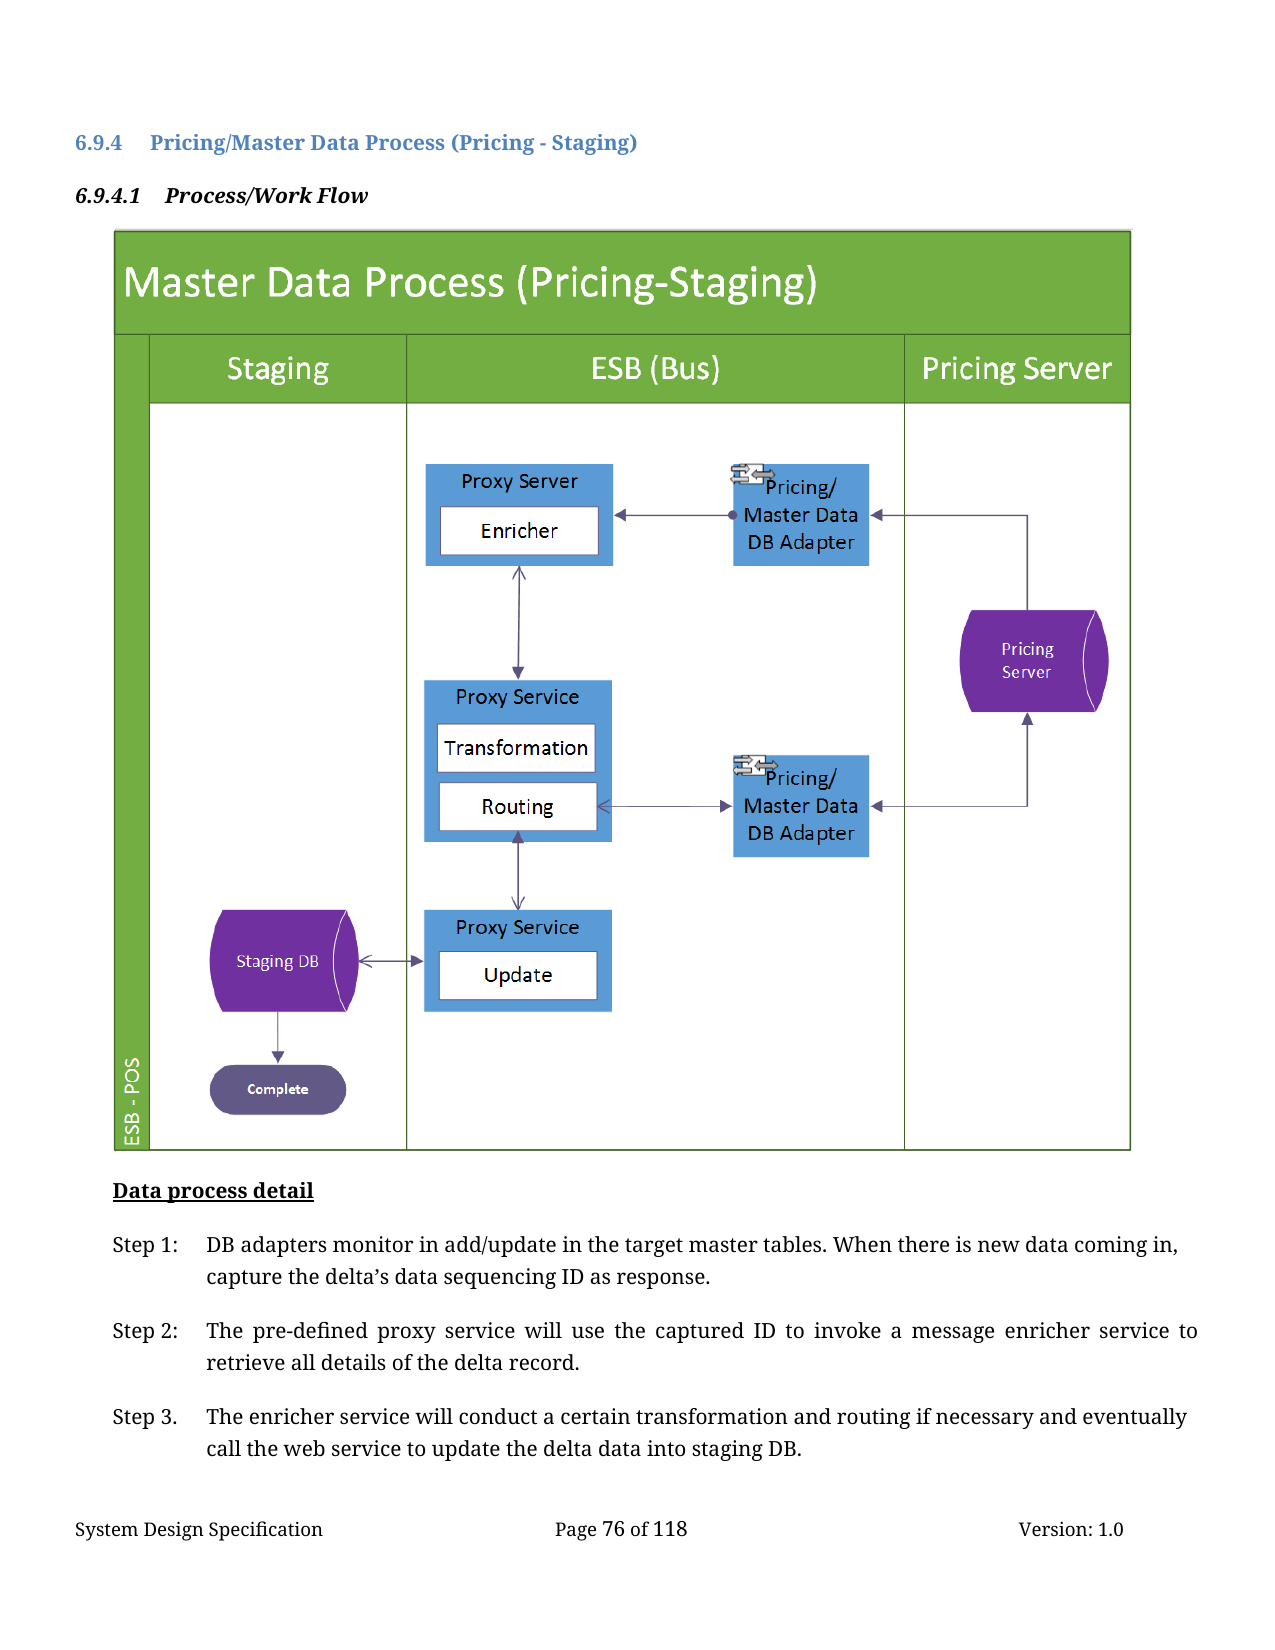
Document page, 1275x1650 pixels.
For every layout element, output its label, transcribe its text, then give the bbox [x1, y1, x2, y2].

picture [112, 226, 1133, 1152]
subtitle Pricing/Master Data Process (Pricing - Staging) [75, 128, 1200, 156]
text Step 3. The enricher service will conduct a certain transformation and routing if necessary and eventually call the web service to update the delta data into staging DB. [112, 1402, 1200, 1463]
text Data process detail [112, 1176, 1200, 1205]
subtitle Process/Work Flow [75, 181, 1200, 210]
text Step 1: DB adapters monitor in add/update in the target master tables. When there is new data coming in, capture the delta’s data sequencing ID as response. [112, 1230, 1200, 1291]
text Step 2: The pre-defined proxy service will use the captured ID to invoke a message enricher service to retrieve all details of the delta record. [112, 1316, 1200, 1377]
